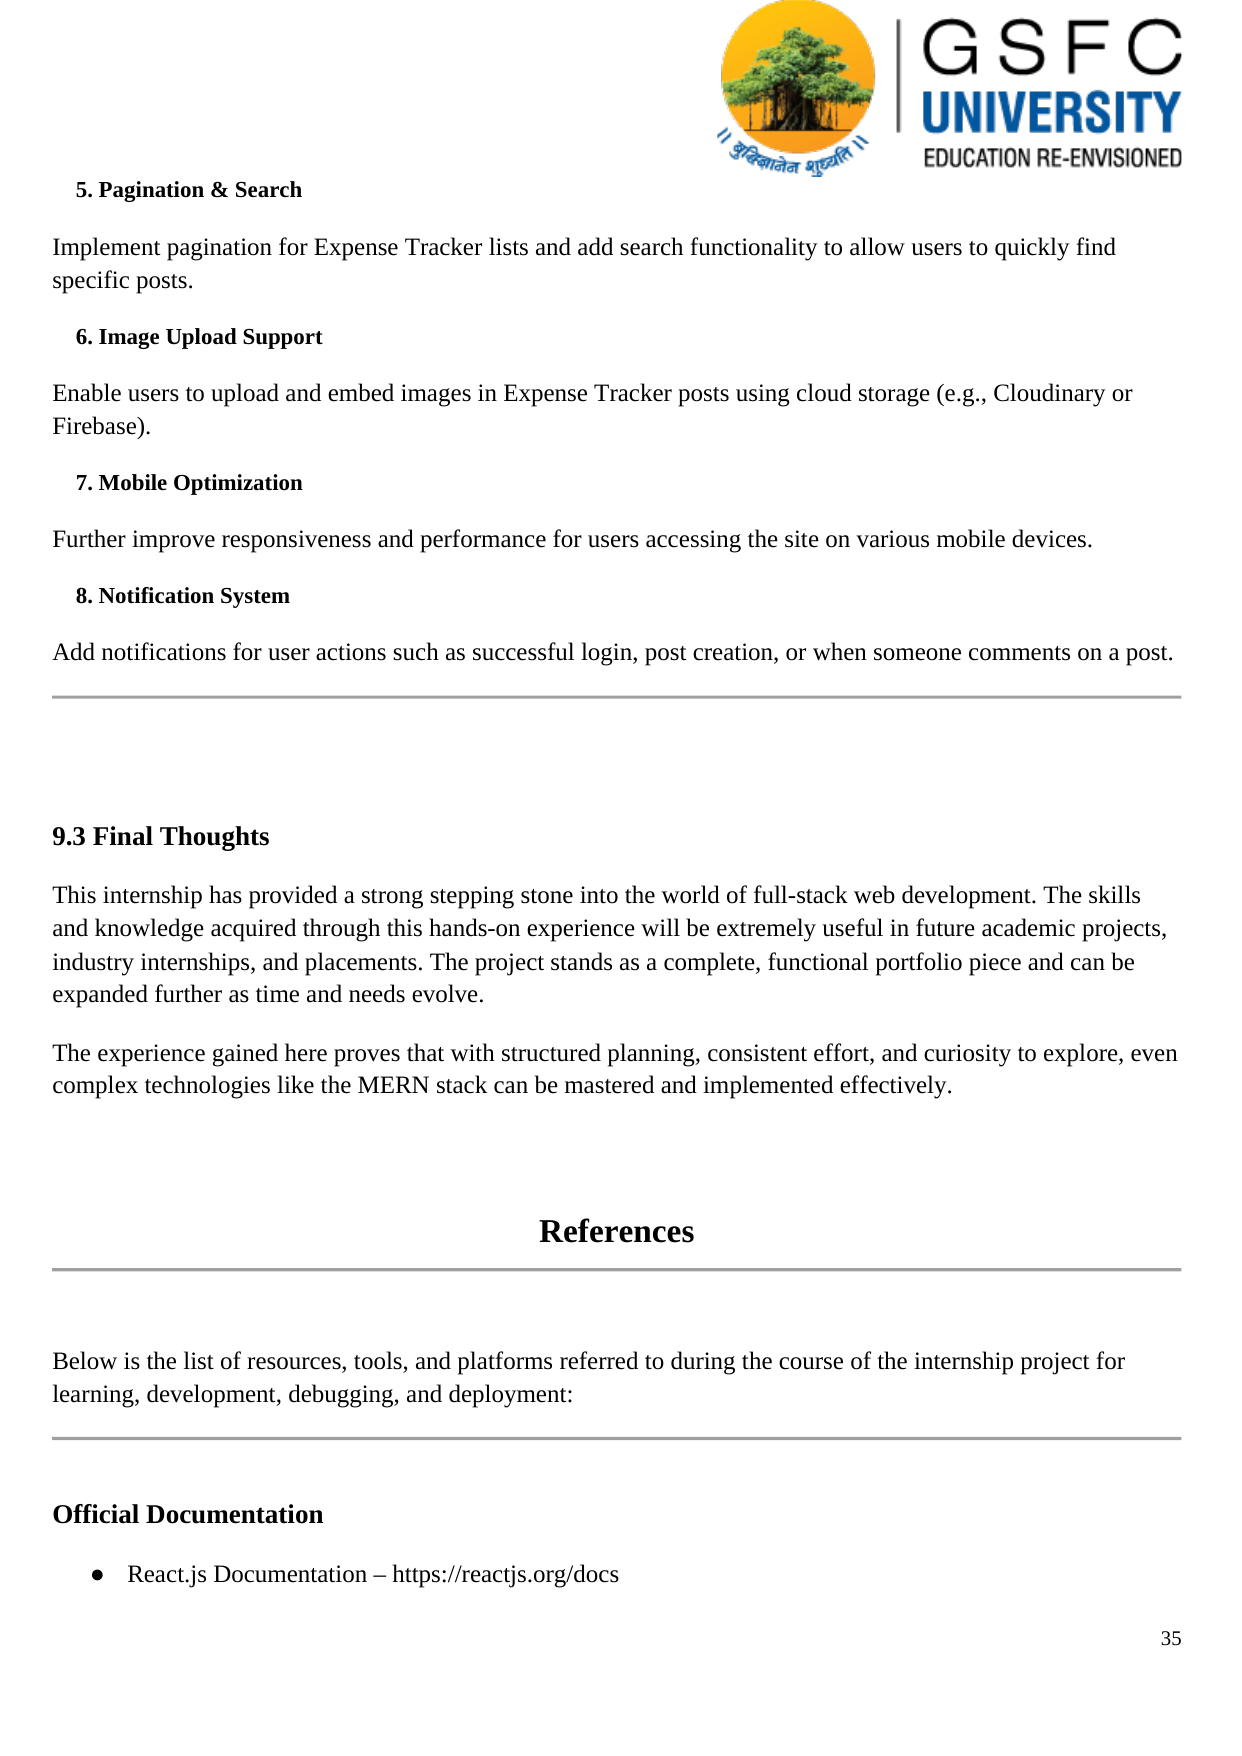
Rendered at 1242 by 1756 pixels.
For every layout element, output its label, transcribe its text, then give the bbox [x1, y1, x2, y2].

text Below is the list of resources, tools, and platforms referred to during the course of the internship project for learning, development, debugging, and deployment: [52, 1346, 1181, 1408]
subtitle Official Documentation [52, 1498, 1181, 1529]
text Further improve responsiveness and performance for users accessing the site on various mobile devices. [52, 524, 1181, 553]
subtitle References [52, 1212, 1181, 1250]
subtitle 🔹 6. Image Upload Support [52, 323, 1181, 349]
text The experience gained here proves that with structured planning, consistent effort, and curiosity to explore, even complex technologies like the MERN stack can be mastered and implemented effectively. [52, 1038, 1181, 1099]
subtitle 9.3 Final Thoughts [52, 820, 1181, 851]
text Enable users to upload and embed images in Expense Tracker posts using cloud storage (e.g., Cloudinary or Firebase). [52, 378, 1181, 440]
text Add notifications for user actions such as successful login, post creation, or when someone comments on a post. [52, 637, 1181, 666]
picture [717, 0, 1182, 177]
text Implement pagination for Expense Tracker lists and add search functionality to allow users to quickly find specific posts. [52, 232, 1181, 293]
subtitle 🔹 5. Pagination & Search [52, 177, 1181, 203]
text This internship has provided a strong stepping stone into the world of full-stack web development. The skills and knowledge acquired through this hands-on experience will be extremely useful in future academic projects, industry internships, and placements. The project stands as a complete, functional portfolio piece and can be expanded further as time and needs evolve. [52, 881, 1181, 1008]
subtitle 🔹 7. Mobile Optimization [52, 469, 1181, 495]
list React.js Documentation – https://reactjs.org/docs [89, 1559, 1181, 1618]
subtitle 🔹 8. Notification System [52, 582, 1181, 609]
